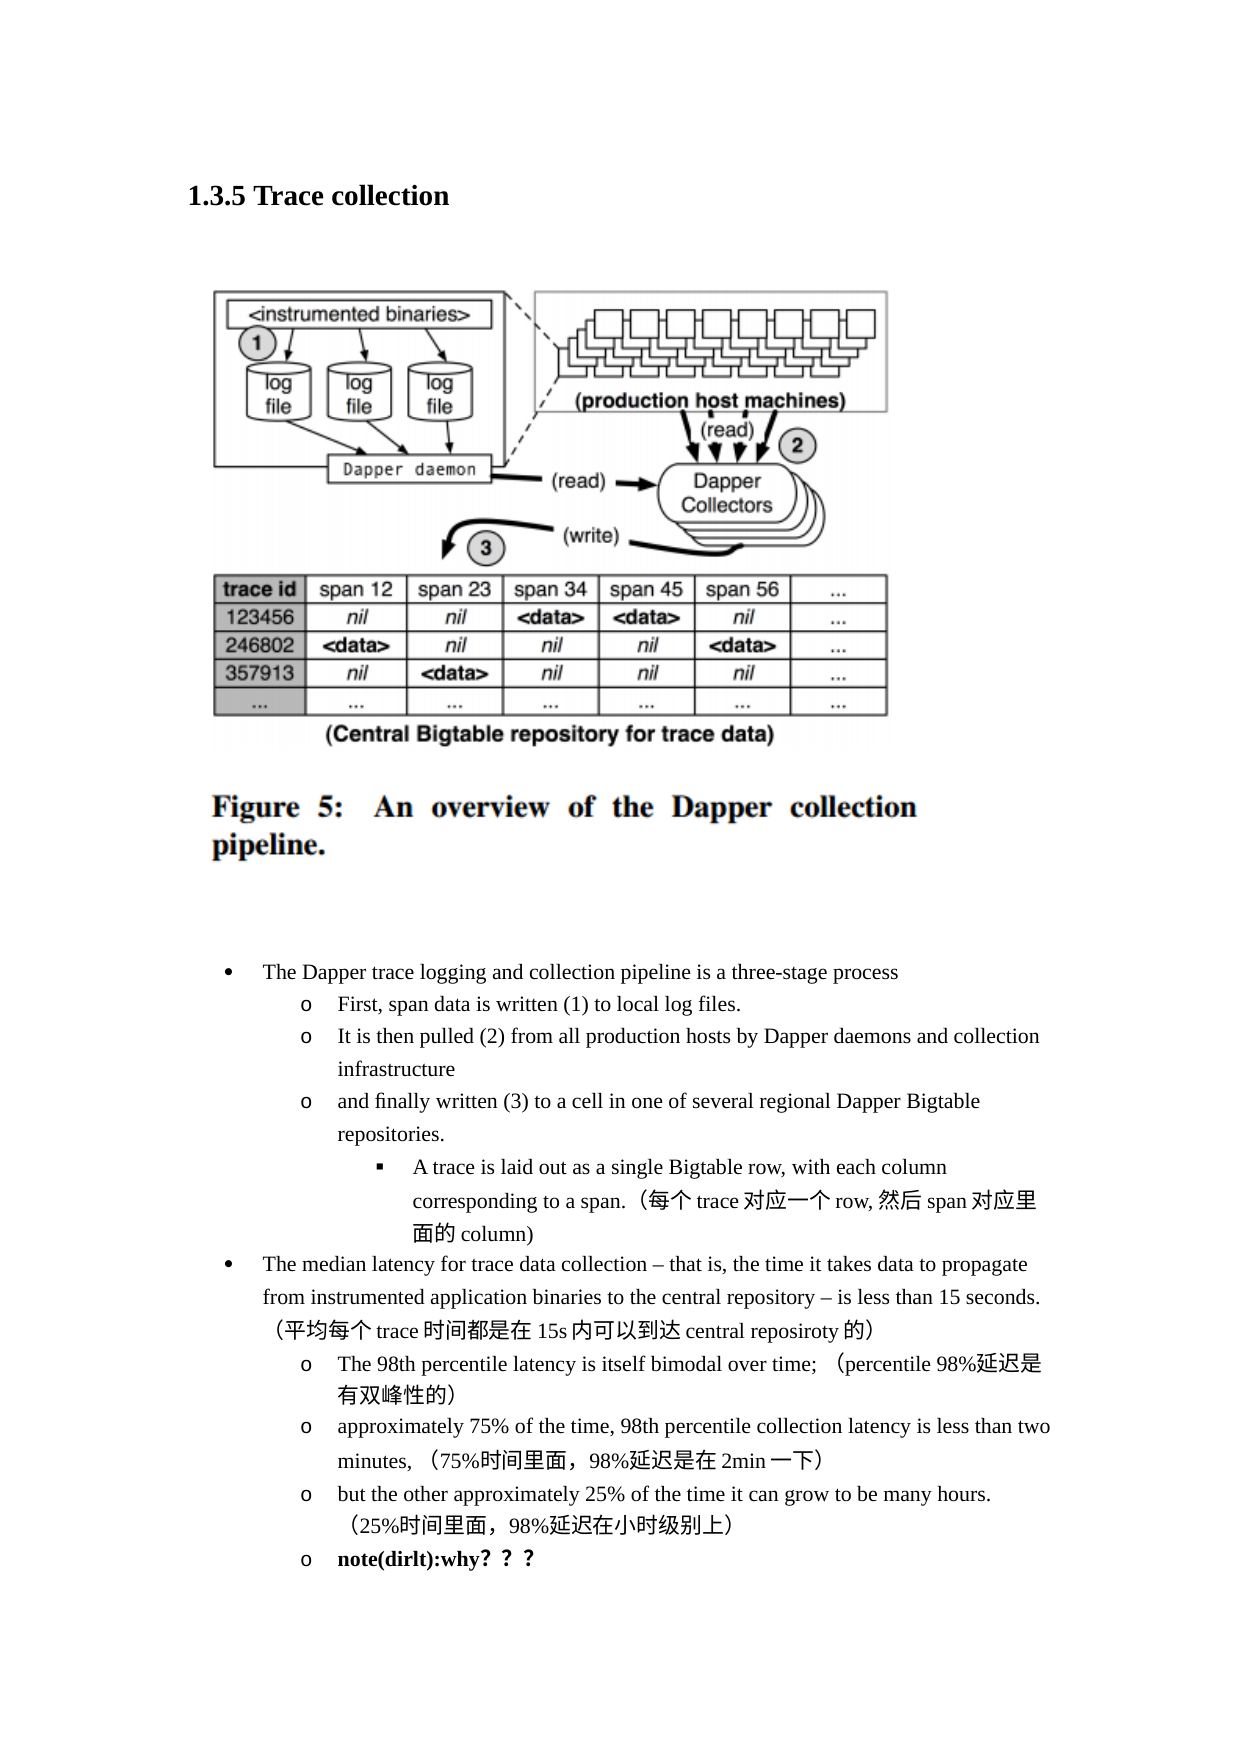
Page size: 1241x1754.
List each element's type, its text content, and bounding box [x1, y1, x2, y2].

list The 98th percentile latency is itself bimodal over time; （percentile 98%延迟是有双峰性的） [300, 1345, 1053, 1410]
list First, span data is written (1) to local log files. [300, 988, 1053, 1020]
list note(dirlt):why？？？ [300, 1540, 1053, 1573]
list The median latency for trace data collection – that is, the time it takes data to propagate from instrumented application binaries to the central repository – is less than 15 seconds. （平均每个trace时间都是在15s内可以到达central reposiroty的） [225, 1248, 1053, 1345]
list and ﬁnally written (3) to a cell in one of several regional Dapper Bigtable repositories. [300, 1085, 1053, 1150]
list approximately 75% of the time, 98th percentile collection latency is less than two minutes, （75%时间里面，98%延迟是在2min一下） [300, 1410, 1053, 1475]
list The Dapper trace logging and collection pipeline is a three-stage process [225, 955, 1053, 988]
picture [187, 276, 937, 897]
subtitle 1.3.5 Trace collection [187, 162, 1053, 227]
list It is then pulled (2) from all production hosts by Dapper daemons and collection infrastructure [300, 1020, 1053, 1085]
list A trace is laid out as a single Bigtable row, with each column corresponding to a span.（每个trace对应一个row, 然后span对应里面的column) [375, 1150, 1053, 1248]
list but the other approximately 25% of the time it can grow to be many hours.（25%时间里面，98%延迟在小时级别上） [300, 1475, 1053, 1540]
